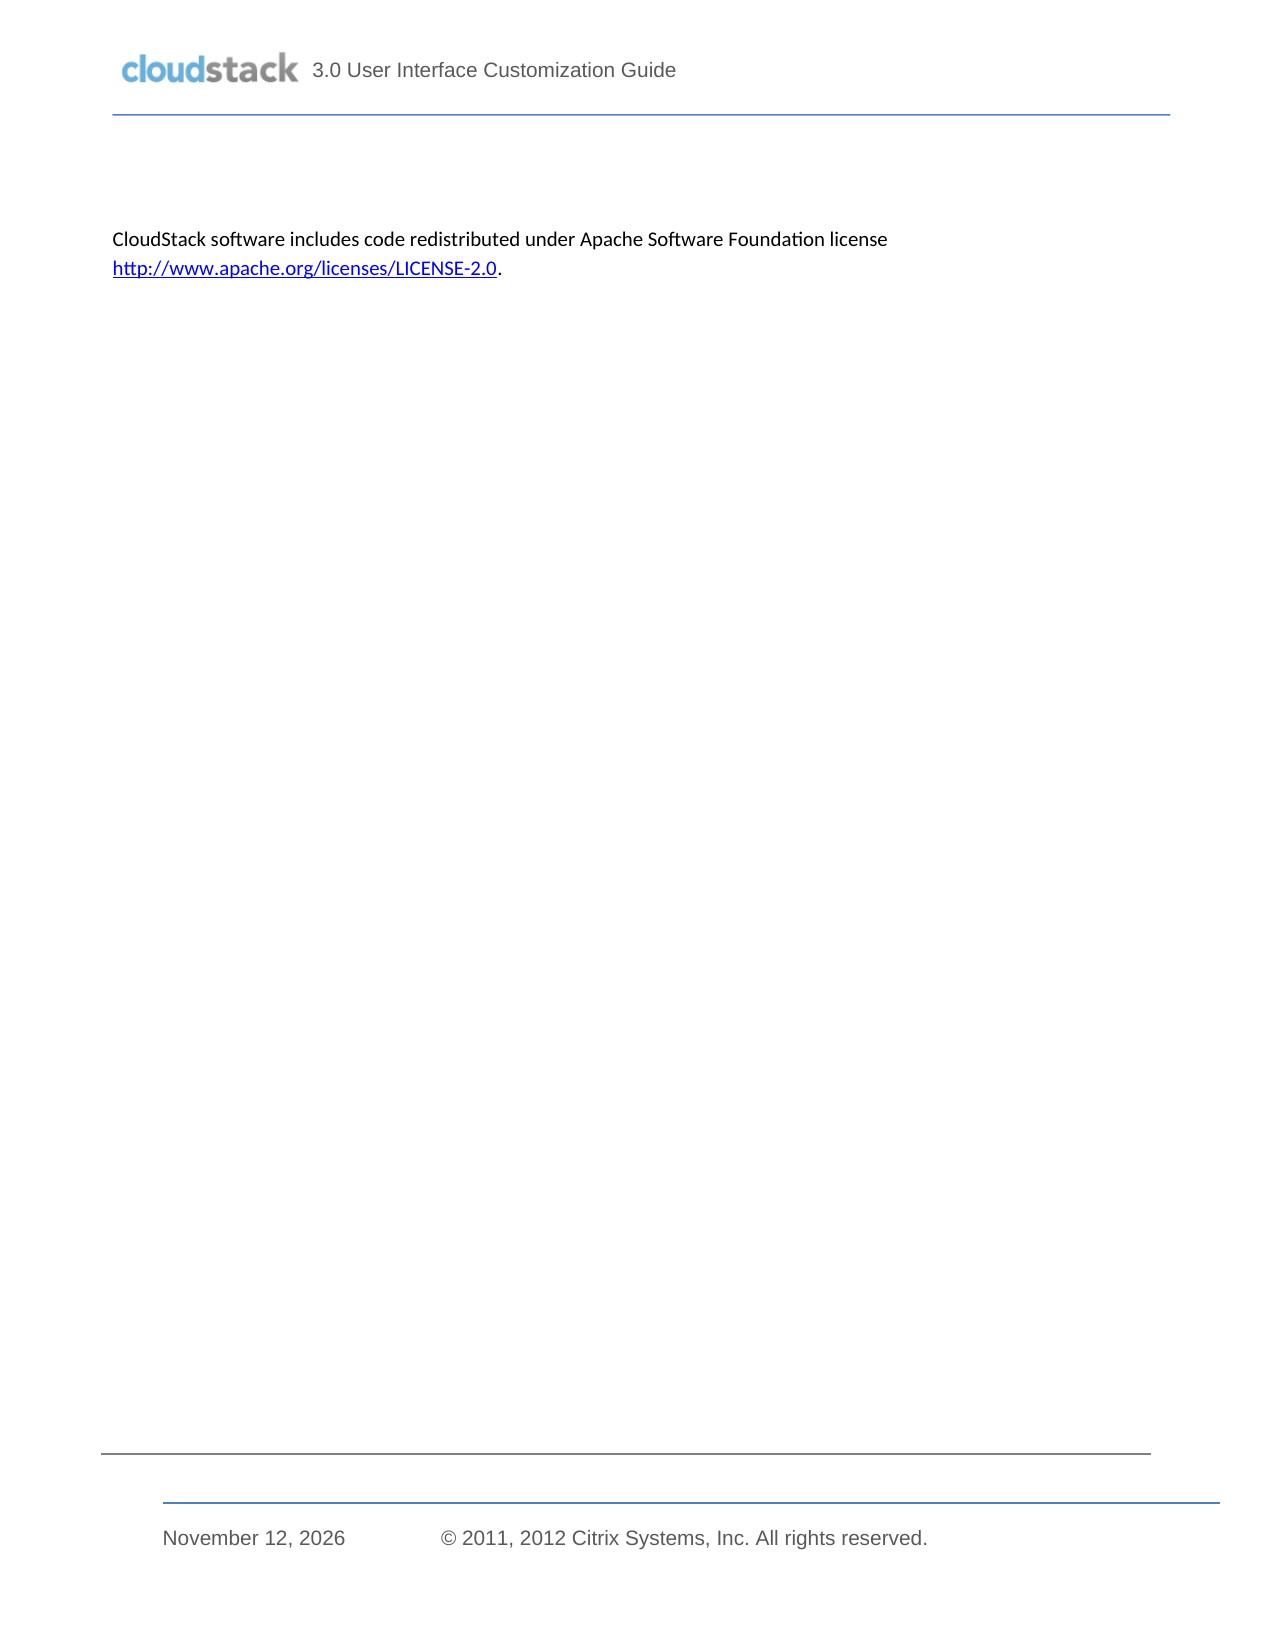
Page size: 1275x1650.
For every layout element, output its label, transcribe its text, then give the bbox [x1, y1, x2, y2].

text CloudStack software includes code redistributed under Apache Software Foundation license http://www.apache.org/licenses/LICENSE-2.0. [112, 226, 1162, 281]
picture [112, 45, 312, 95]
